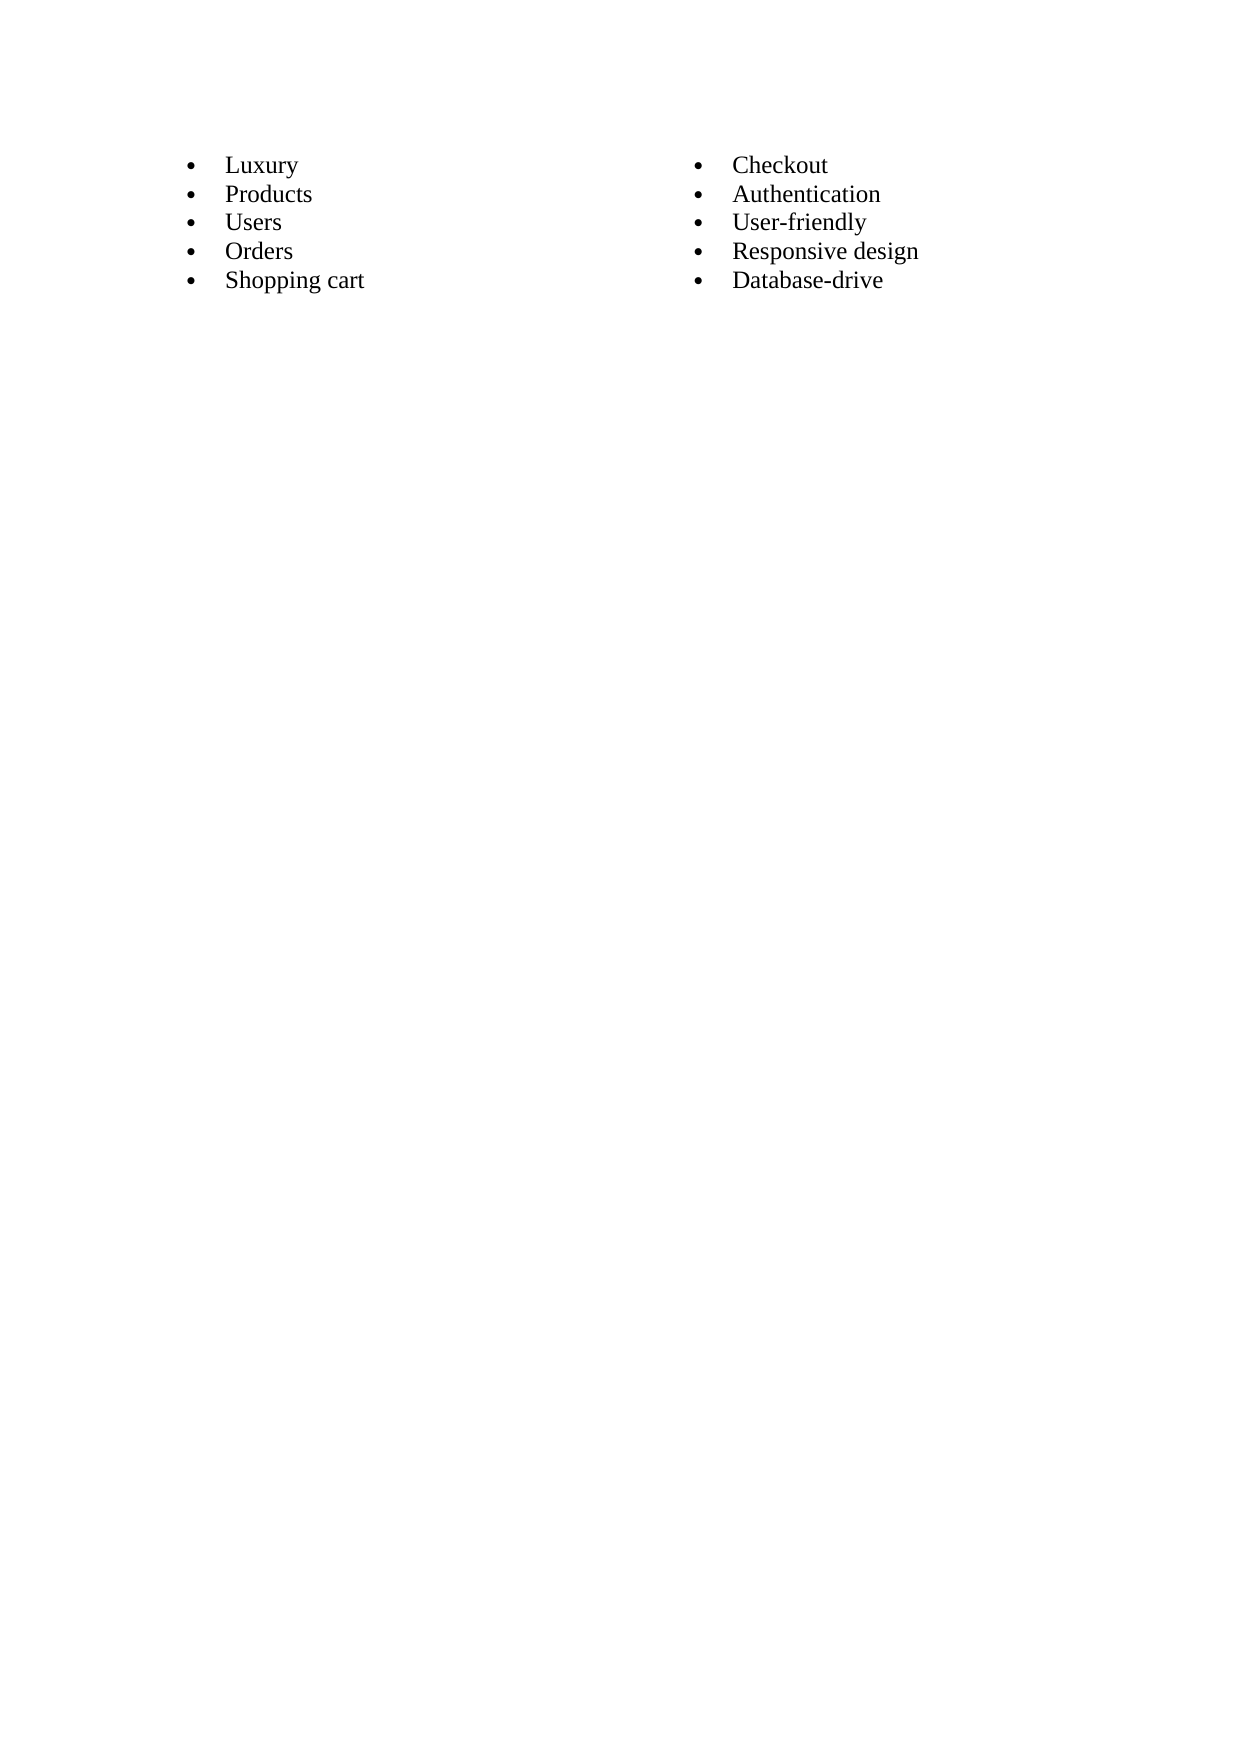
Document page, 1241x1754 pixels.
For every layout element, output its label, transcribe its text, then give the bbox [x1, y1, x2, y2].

list Checkout [694, 150, 1090, 179]
list Orders [187, 236, 583, 265]
list Luxury [187, 150, 583, 179]
list Users [187, 207, 583, 236]
list Products [187, 179, 583, 207]
list Shopping cart [187, 265, 583, 294]
list Database-drive [694, 265, 1090, 294]
list Authentication [694, 179, 1090, 207]
list User-friendly [694, 207, 1090, 236]
list Responsive design [694, 236, 1090, 265]
